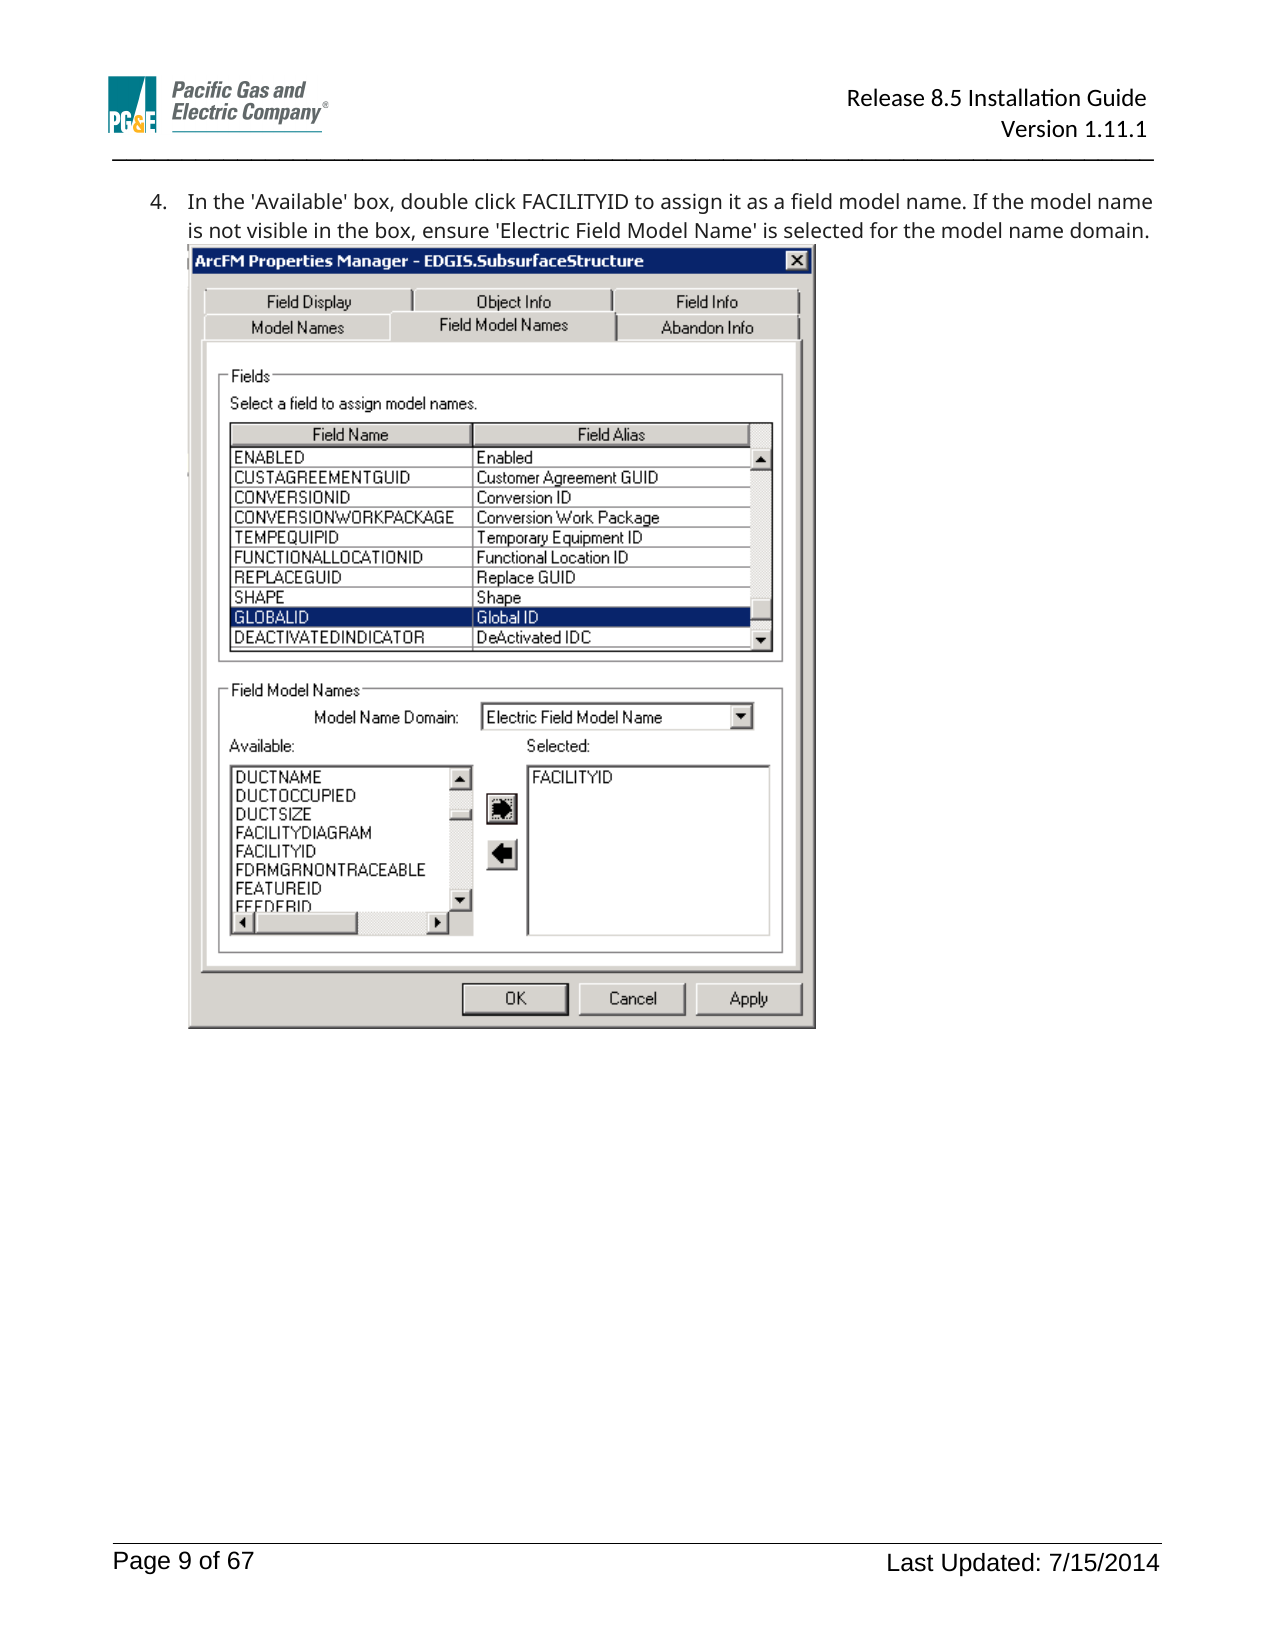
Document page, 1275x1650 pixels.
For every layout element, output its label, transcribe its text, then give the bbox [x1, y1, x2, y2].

picture [187, 244, 816, 1029]
